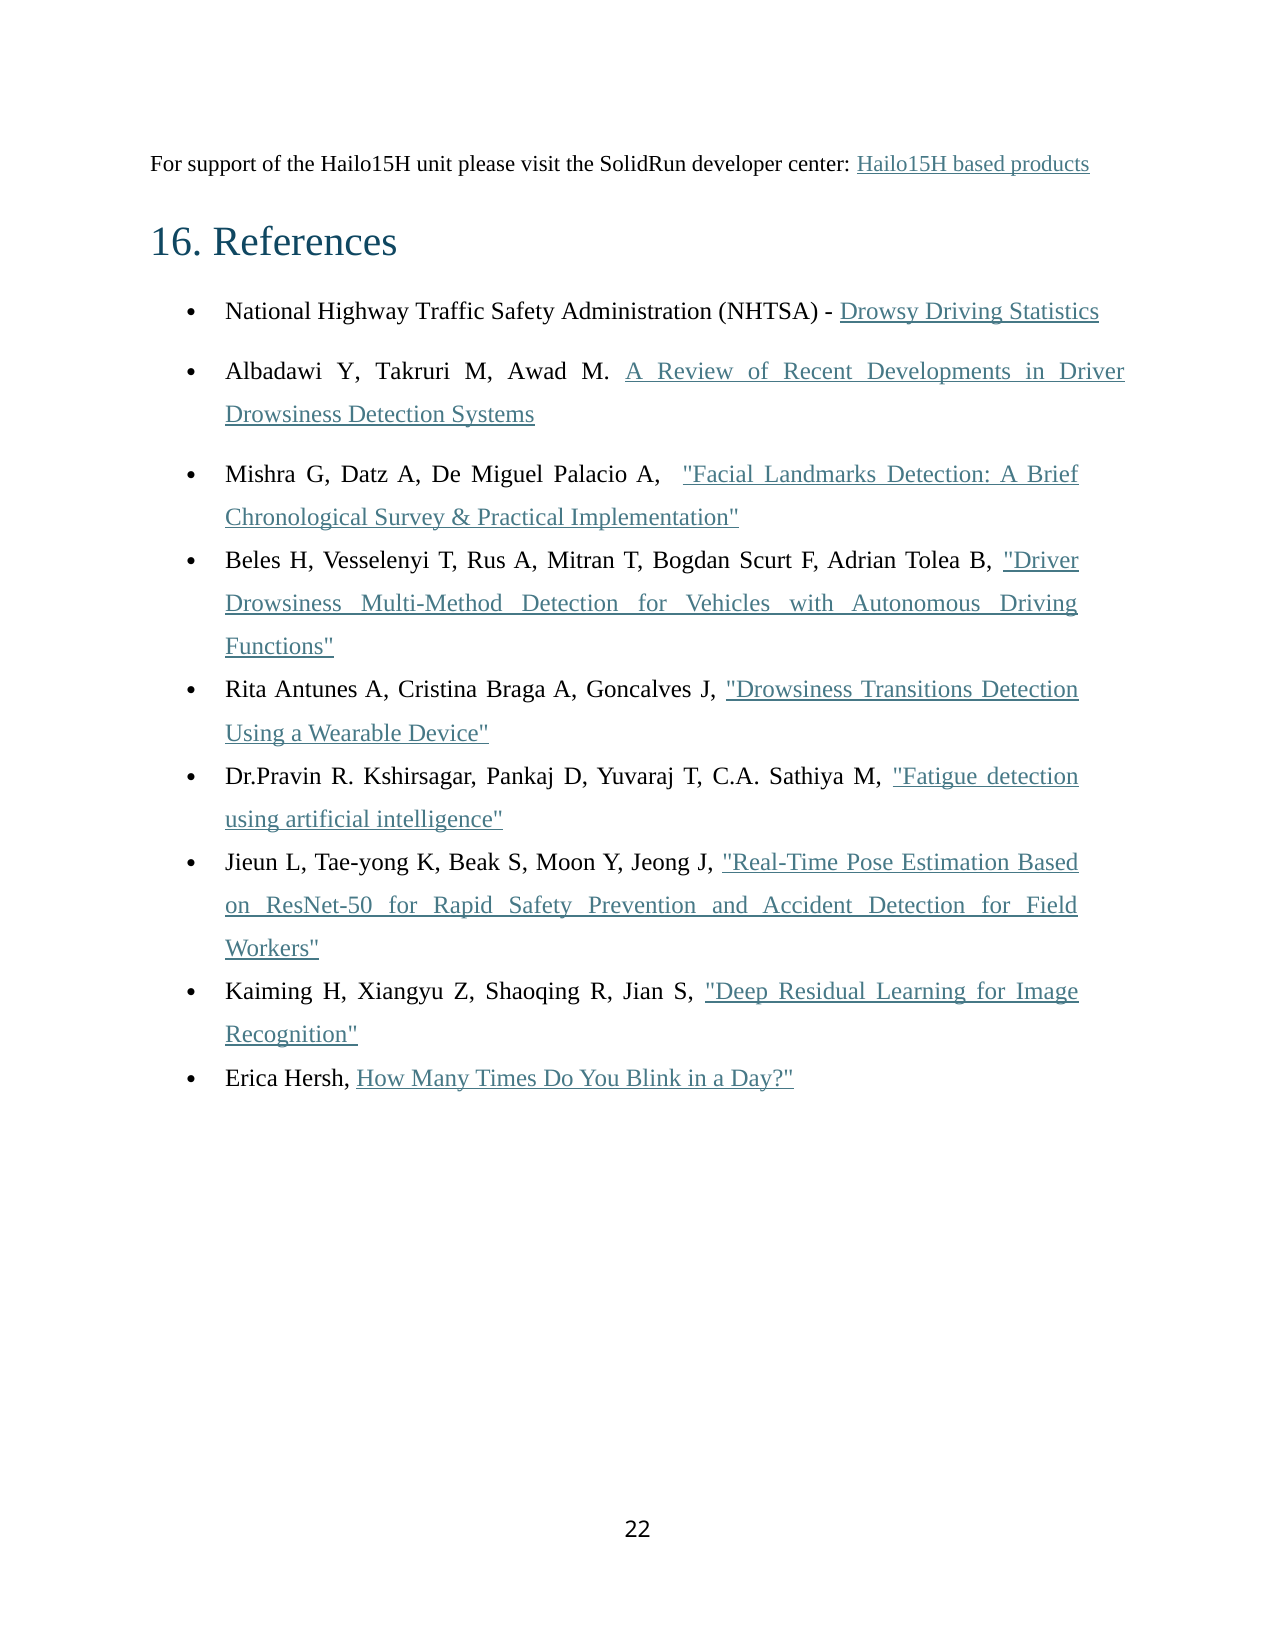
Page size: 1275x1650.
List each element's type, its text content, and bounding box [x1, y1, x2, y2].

list Erica Hersh, How Many Times Do You Blink in a Day?" [187, 1063, 1078, 1091]
list Rita Antunes A, Cristina Braga A, Goncalves J, "Drowsiness Transitions Detection Using a Wearable Device" [187, 674, 1078, 746]
text For support of the Hailo15H unit please visit the SolidRun developer center: Hailo15H based products [150, 150, 1125, 176]
list Kaiming H, Xiangyu Z, Shaoqing R, Jian S, "Deep Residual Learning for Image Recognition" [187, 976, 1078, 1048]
list Mishra G, Datz A, De Miguel Palacio A, "Facial Landmarks Detection: A Brief Chronological Survey & Practical Implementation" [187, 459, 1078, 531]
list Jieun L, Tae-yong K, Beak S, Moon Y, Jeong J, "Real-Time Pose Estimation Based on ResNet-50 for Rapid Safety Prevention and Accident Detection for Field Workers" [187, 847, 1078, 962]
list Albadawi Y, Takruri M, Awad M. A Review of Recent Developments in Driver Drowsiness Detection Systems [187, 356, 1125, 428]
list Beles H, Vesselenyi T, Rus A, Mitran T, Bogdan Scurt F, Adrian Tolea B, "Driver Drowsiness Multi-Method Detection for Vehicles with Autonomous Driving Functions" [187, 545, 1078, 660]
subtitle 16. References [150, 216, 1125, 264]
list Dr.Pravin R. Kshirsagar, Pankaj D, Yuvaraj T, C.A. Sathiya M, "Fatigue detection using artificial intelligence" [187, 761, 1078, 833]
list National Highway Traffic Safety Administration (NHTSA) - Drowsy Driving Statistics [187, 296, 1125, 325]
